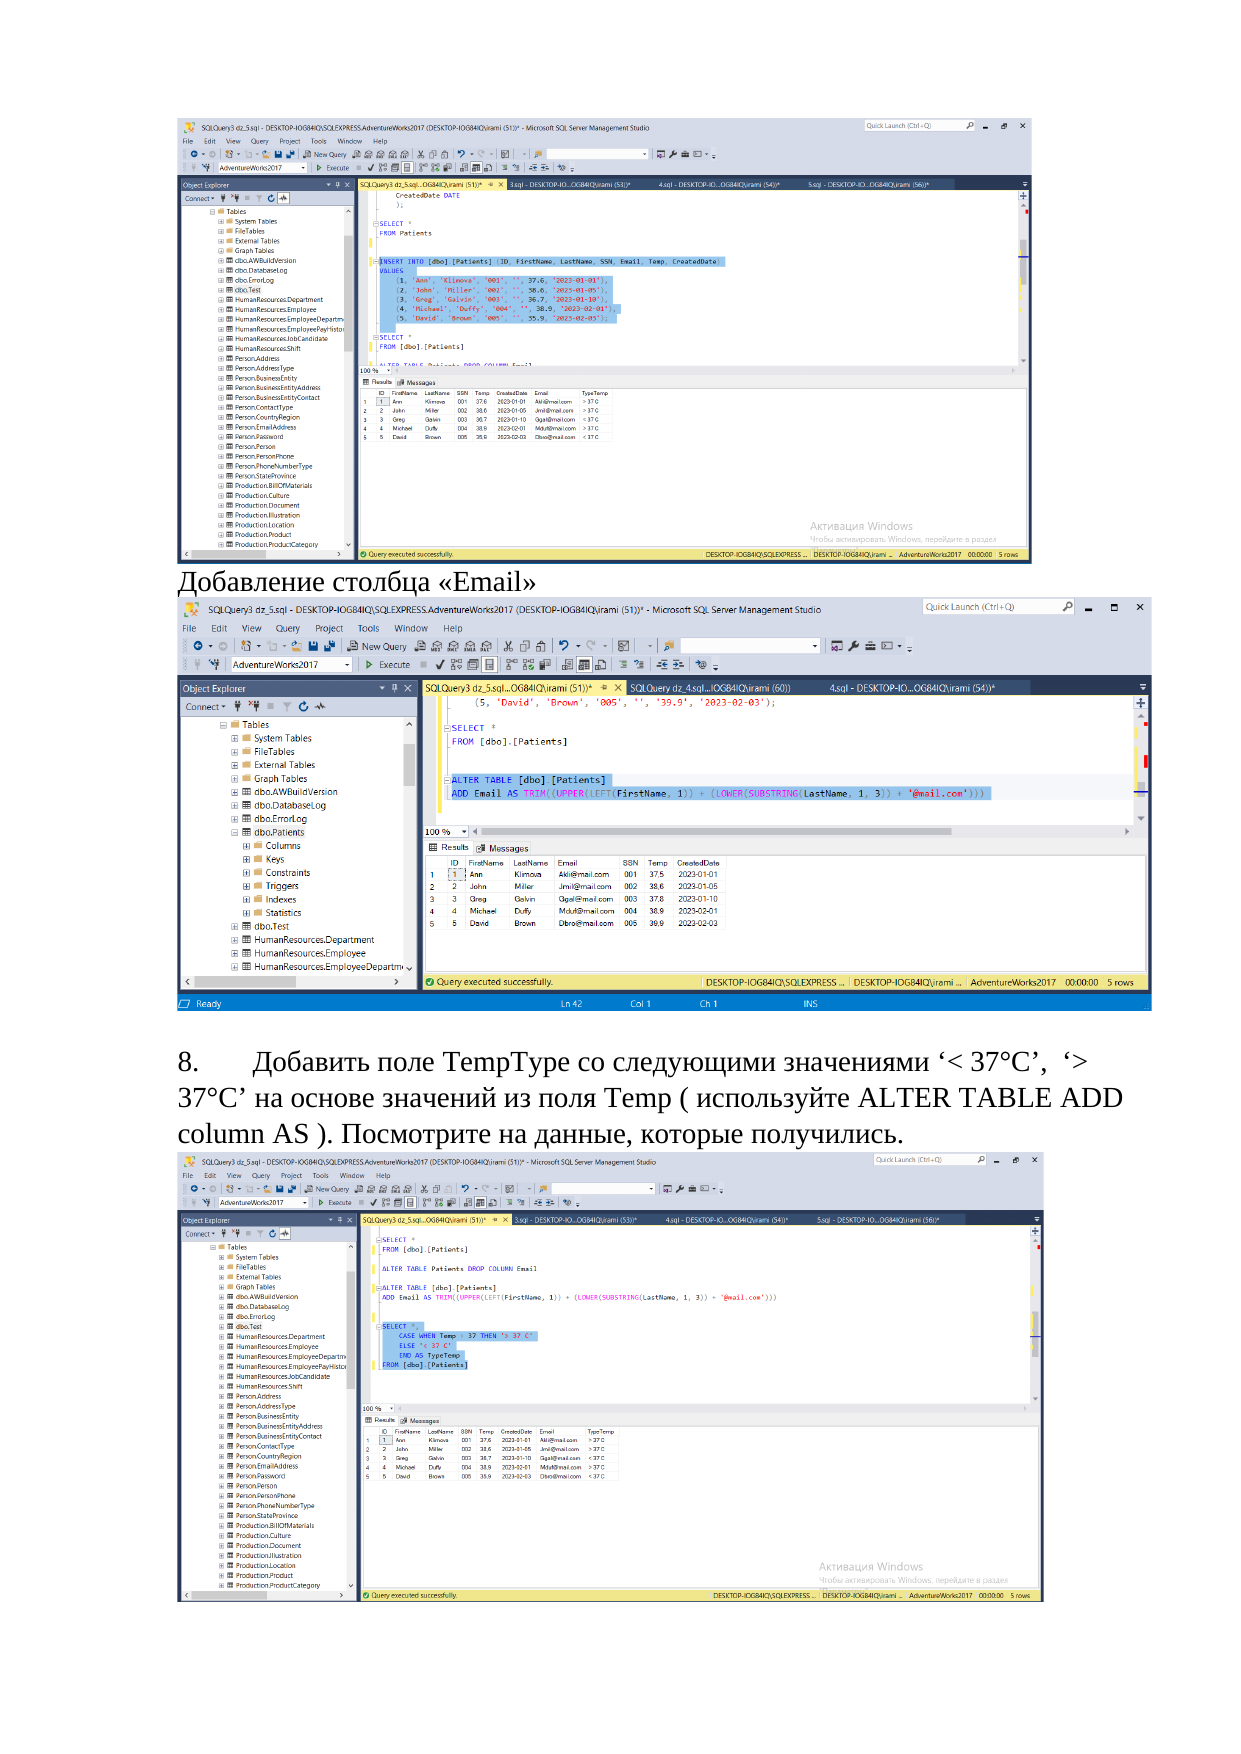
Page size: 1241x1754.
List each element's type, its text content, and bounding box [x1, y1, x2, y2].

picture [177, 1152, 1044, 1602]
picture [177, 118, 1032, 564]
list Добавить поле TempType со следующими значениями ‘< 37°C’, ‘> 37°C’ на основе значений из поля Temp ( используйте ALTER TABLE ADD column AS ). Посмотрите на данные, которые получились. [177, 1044, 1152, 1150]
list Добавление столбца «Email» [177, 564, 1152, 597]
picture [177, 597, 1152, 1011]
